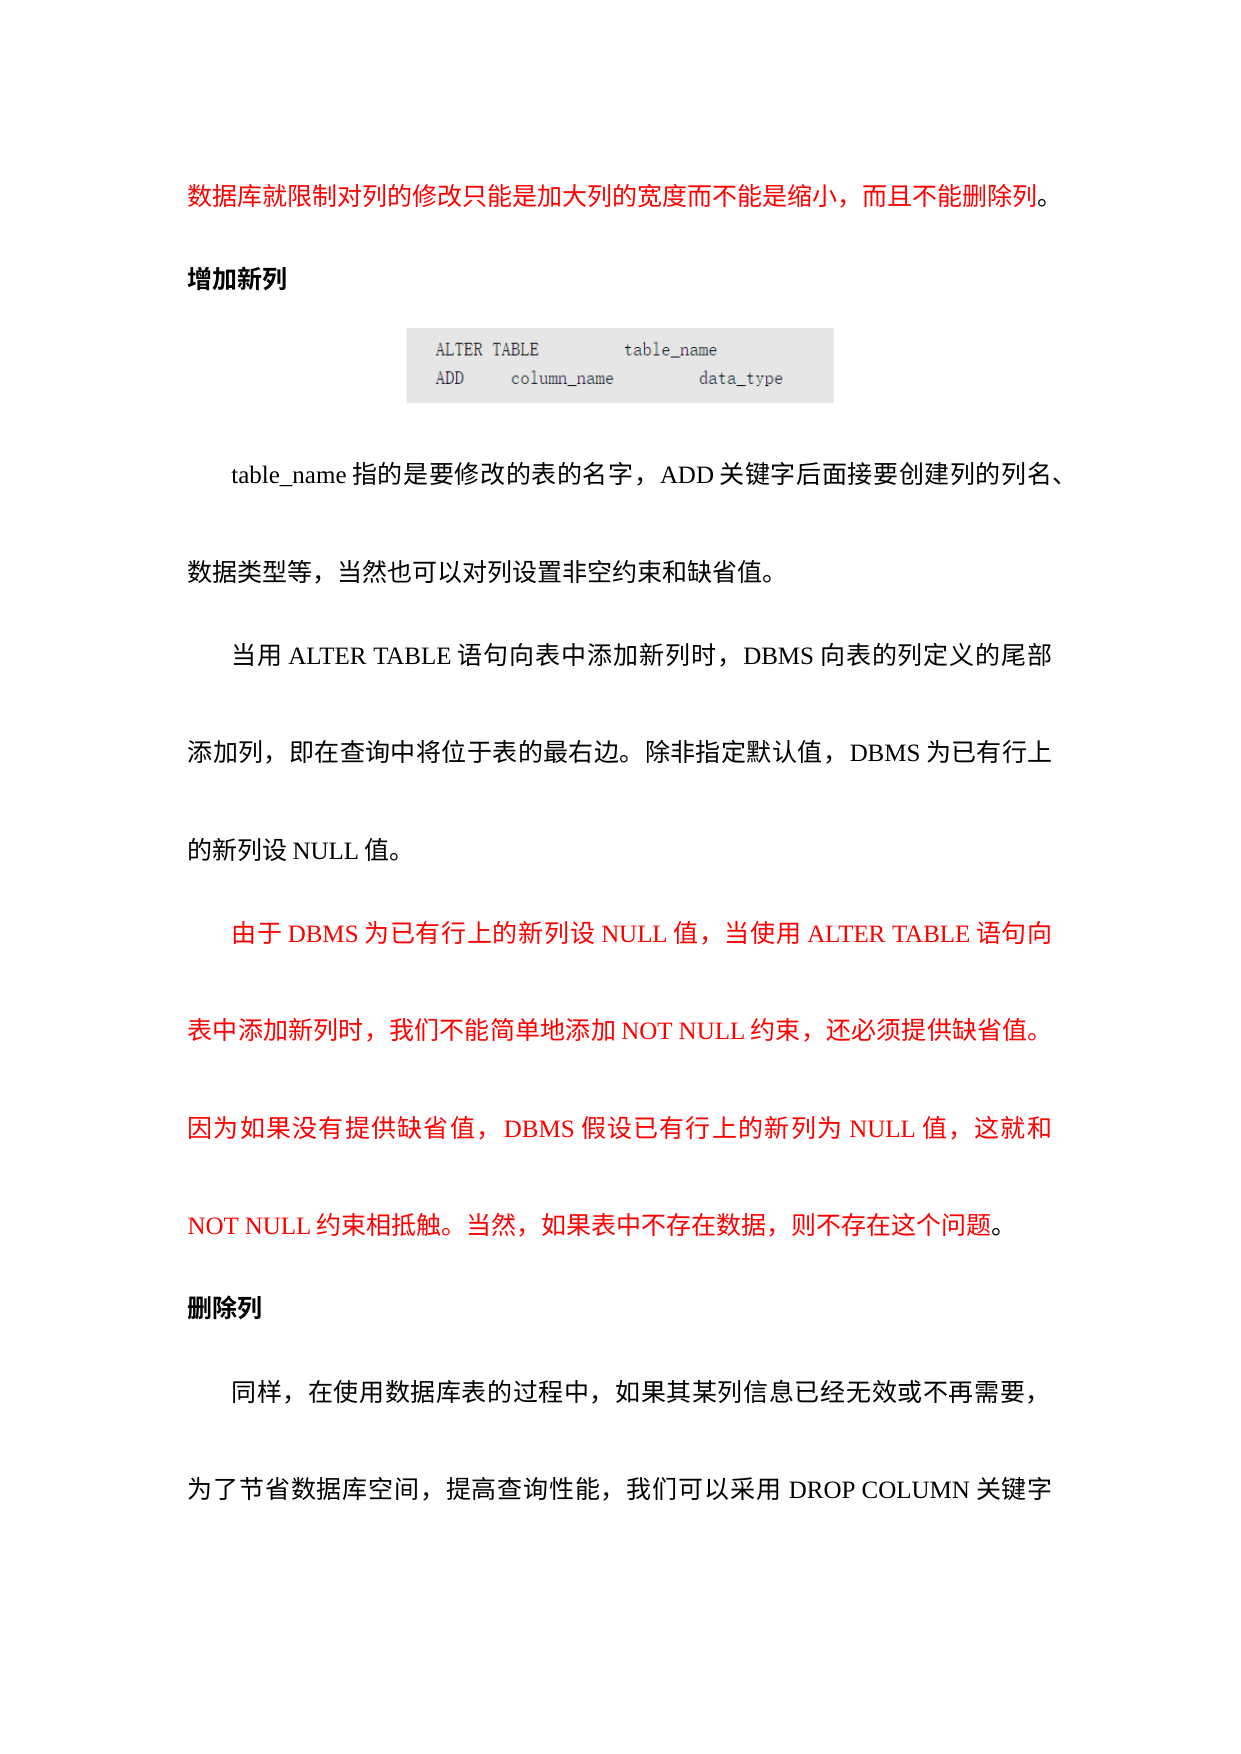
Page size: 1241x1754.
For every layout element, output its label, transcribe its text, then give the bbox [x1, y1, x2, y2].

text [187, 162, 1053, 227]
text 当用ALTER TABLE语句向表中添加新列时，DBMS向表的列定义的尾部添加列，即在查询中将位于表的最右边。除非指定默认值，DBMS为已有行上的新列设NULL值。 [187, 621, 1053, 881]
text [187, 1358, 1053, 1520]
text table_name指的是要修改的表的名字，ADD关键字后面接要创建列的列名、数据类型等，当然也可以对列设置非空约束和缺省值。 [187, 440, 1053, 603]
text 由于DBMS为已有行上的新列设NULL值，当使用ALTER TABLE语句向表中添加新列时，我们不能简单地添加NOT NULL约束，还必须提供缺省值。因为如果没有提供缺省值，DBMS假设已有行上的新列为NULL值，这就和NOT NULL约束相抵触。当然，如果表中不存在数据，则不存在这个问题。 [187, 899, 1053, 1256]
subtitle 删除列 [187, 1274, 1053, 1339]
subtitle 增加新列 [187, 245, 1053, 310]
picture [406, 328, 834, 403]
